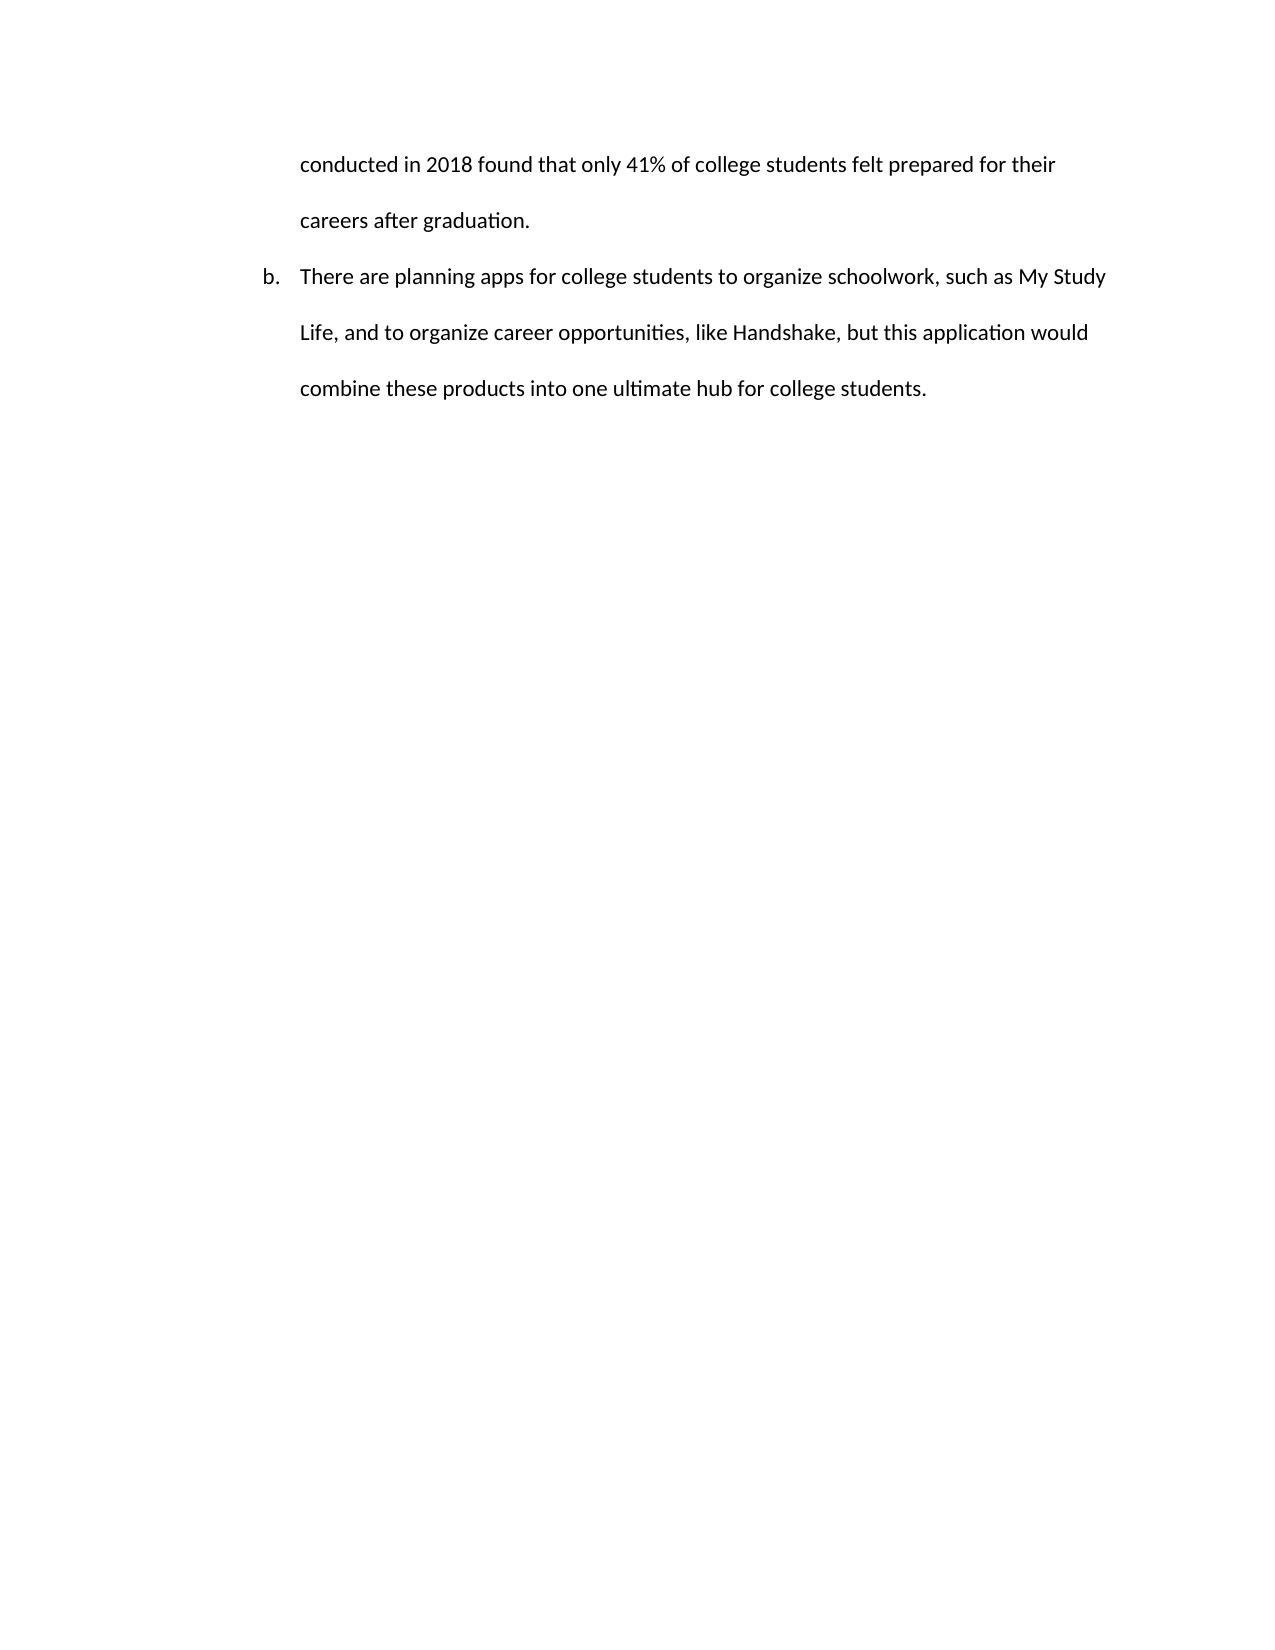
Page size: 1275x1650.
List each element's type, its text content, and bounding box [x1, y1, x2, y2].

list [262, 150, 1125, 234]
list There are planning apps for college students to organize schoolwork, such as My Study Life, and to organize career opportunities, like Handshake, but this application would combine these products into one ultimate hub for college students. [262, 262, 1125, 402]
